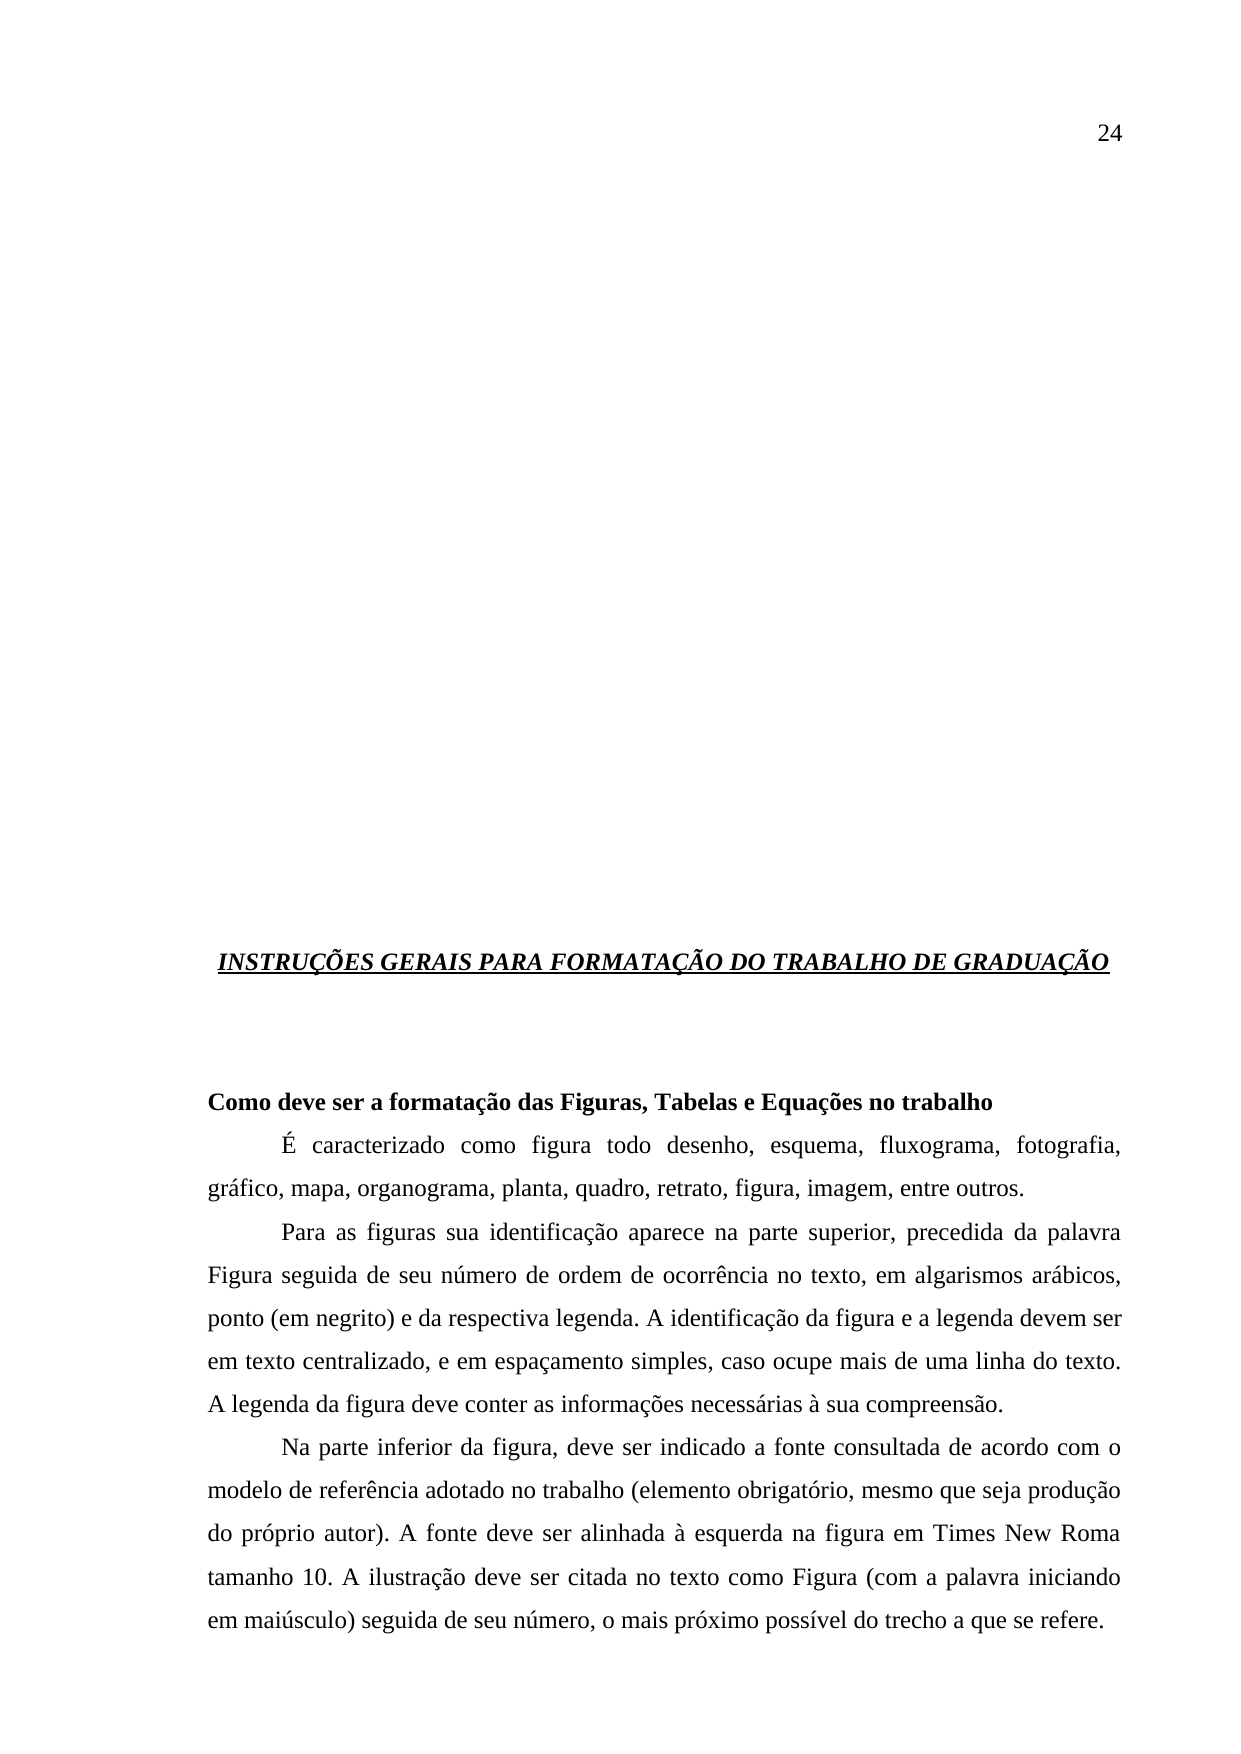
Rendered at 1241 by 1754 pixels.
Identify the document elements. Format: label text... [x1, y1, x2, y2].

text Para as figuras sua identificação aparece na parte superior, precedida da palavra Figura seguida de seu número de ordem de ocorrência no texto, em algarismos arábicos, ponto (em negrito) e da respectiva legenda. A identificação da figura e a legenda devem ser em texto centralizado, e em espaçamento simples, caso ocupe mais de uma linha do texto. A legenda da figura deve conter as informações necessárias à sua compreensão. [207, 1217, 1122, 1418]
text É caracterizado como figura todo desenho, esquema, fluxograma, fotografia, gráfico, mapa, organograma, planta, quadro, retrato, figura, imagem, entre outros. [207, 1130, 1122, 1202]
text Na parte inferior da figura, deve ser indicado a fonte consultada de acordo com o modelo de referência adotado no trabalho (elemento obrigatório, mesmo que seja produção do próprio autor). A fonte deve ser alinhada à esquerda na figura em Times New Roma tamanho 10. A ilustração deve ser citada no texto como Figura (com a palavra iniciando em maiúsculo) seguida de seu número, o mais próximo possível do trecho a que se refere. [207, 1432, 1122, 1633]
text INSTRUÇÕES GERAIS PARA FORMATAÇÃO DO TRABALHO DE GRADUAÇÃO [207, 947, 1122, 976]
subtitle Como deve ser a formatação das Figuras, Tabelas e Equações no trabalho [207, 1087, 1122, 1116]
